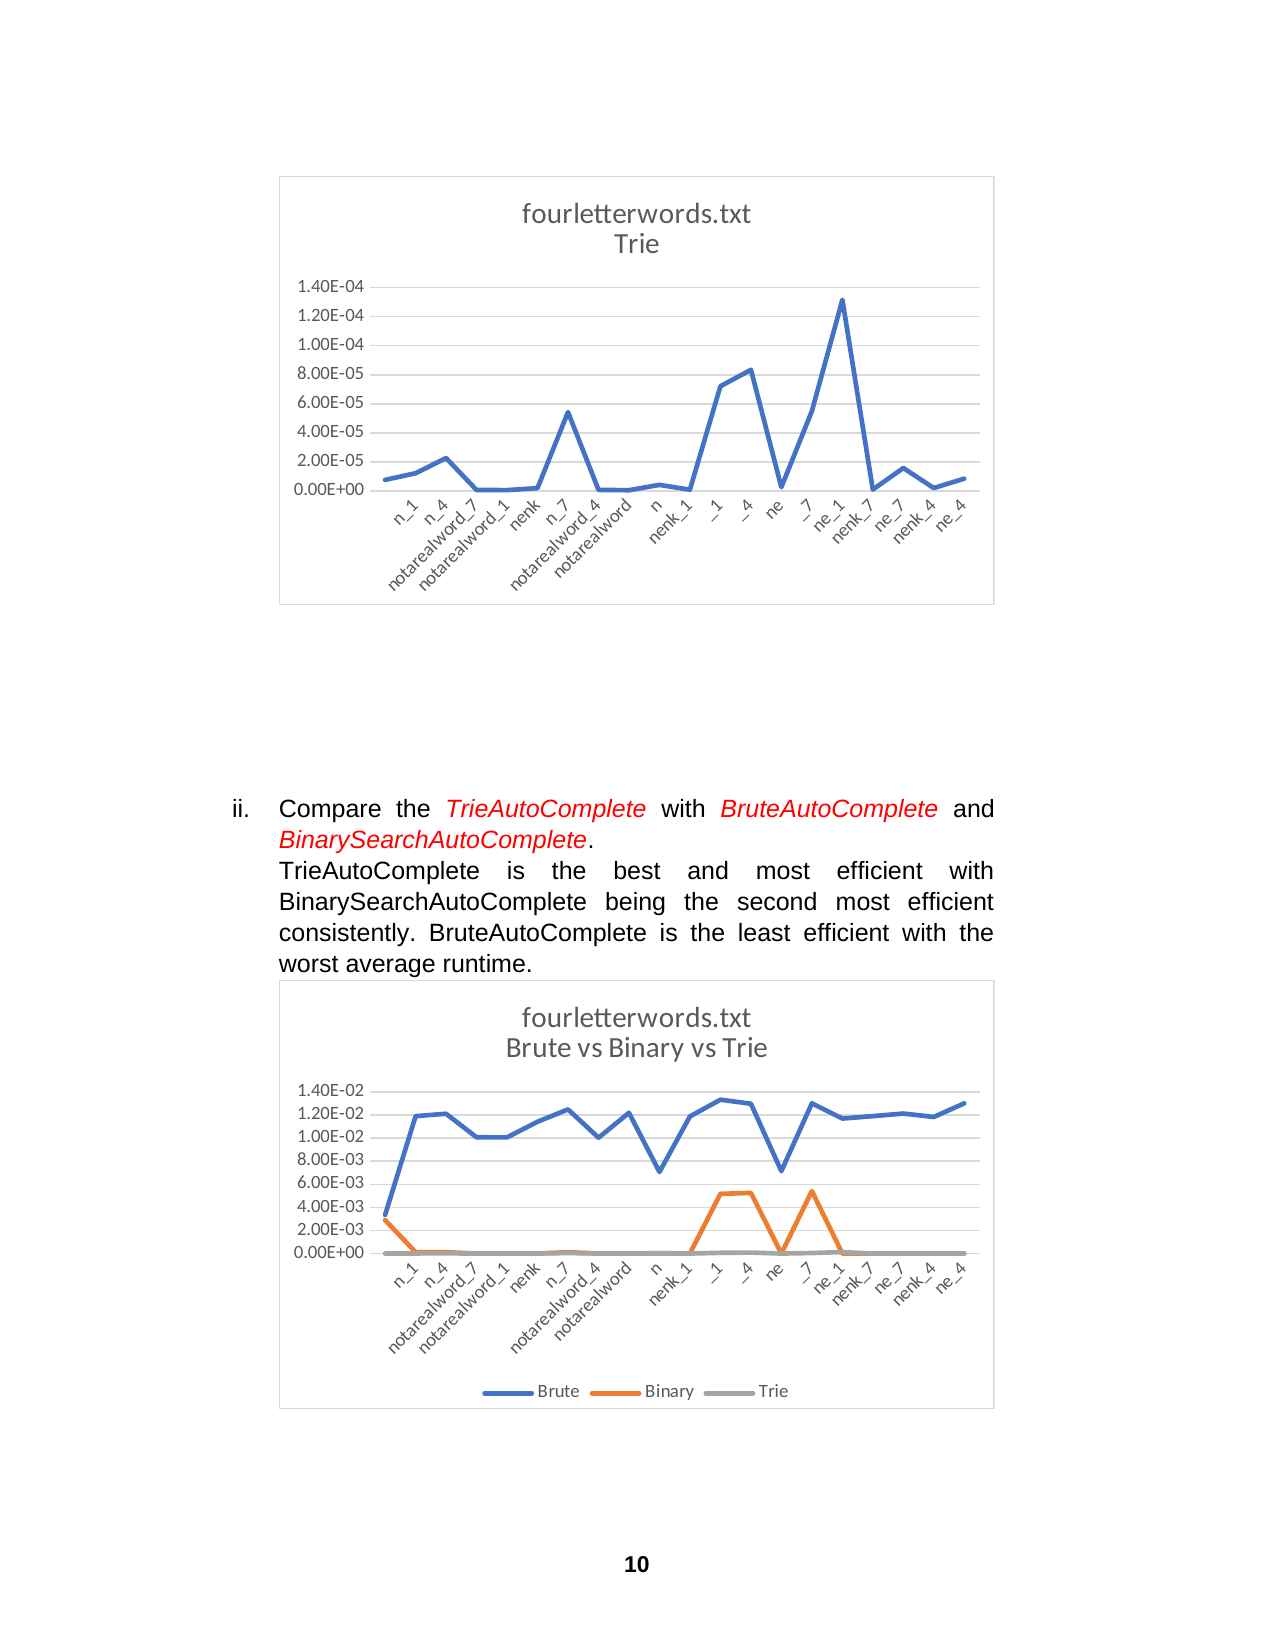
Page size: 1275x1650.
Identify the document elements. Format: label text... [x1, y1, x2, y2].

list Compare the TrieAutoComplete with BruteAutoComplete and BinarySearchAutoComplete. [232, 794, 995, 853]
list TrieAutoComplete is the best and most efficient with BinarySearchAutoComplete being the second most efficient consistently. BruteAutoComplete is the least efficient with the worst average runtime. [279, 856, 995, 978]
